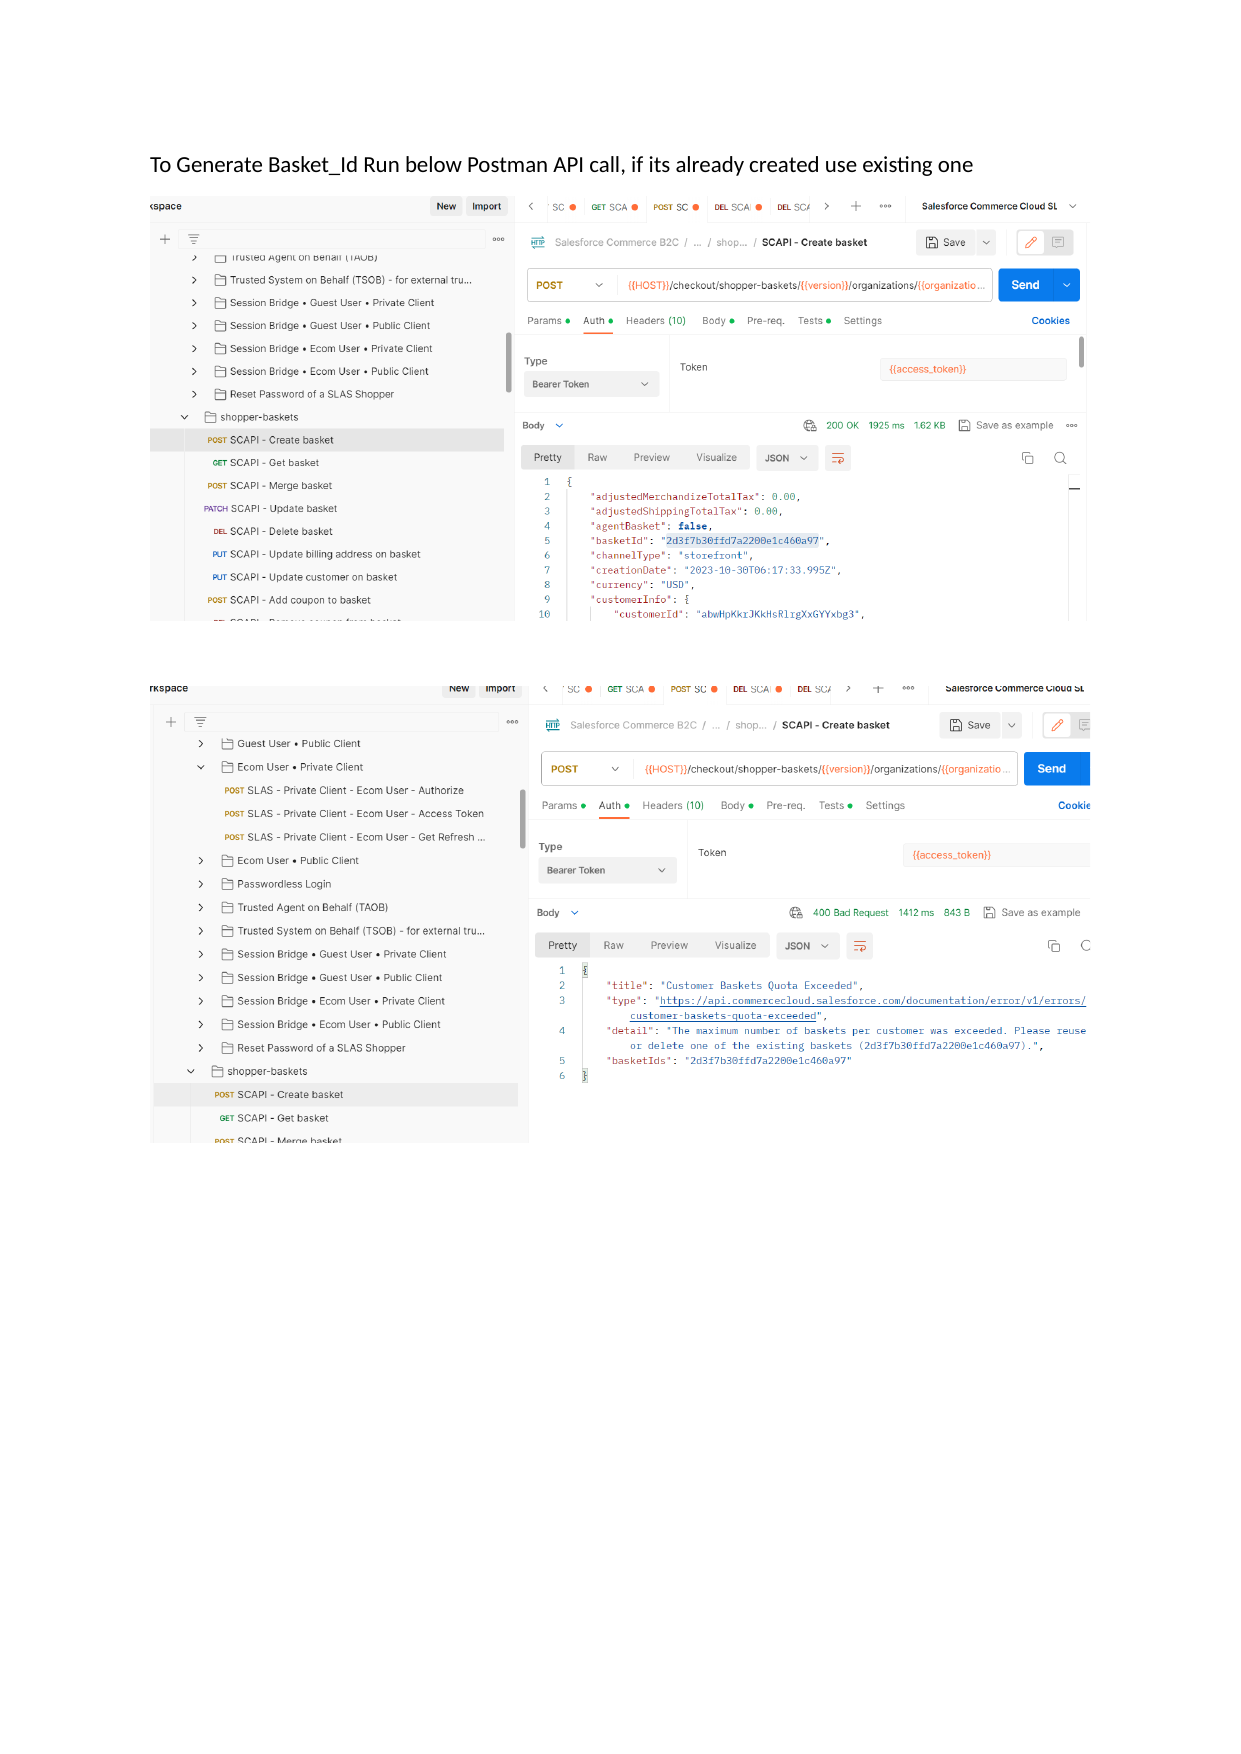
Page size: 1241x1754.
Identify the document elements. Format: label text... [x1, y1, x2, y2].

text To Generate Basket_Id Run below Postman API call, if its already created use existing one [150, 150, 1090, 178]
picture [150, 686, 1091, 1143]
picture [150, 196, 1091, 621]
